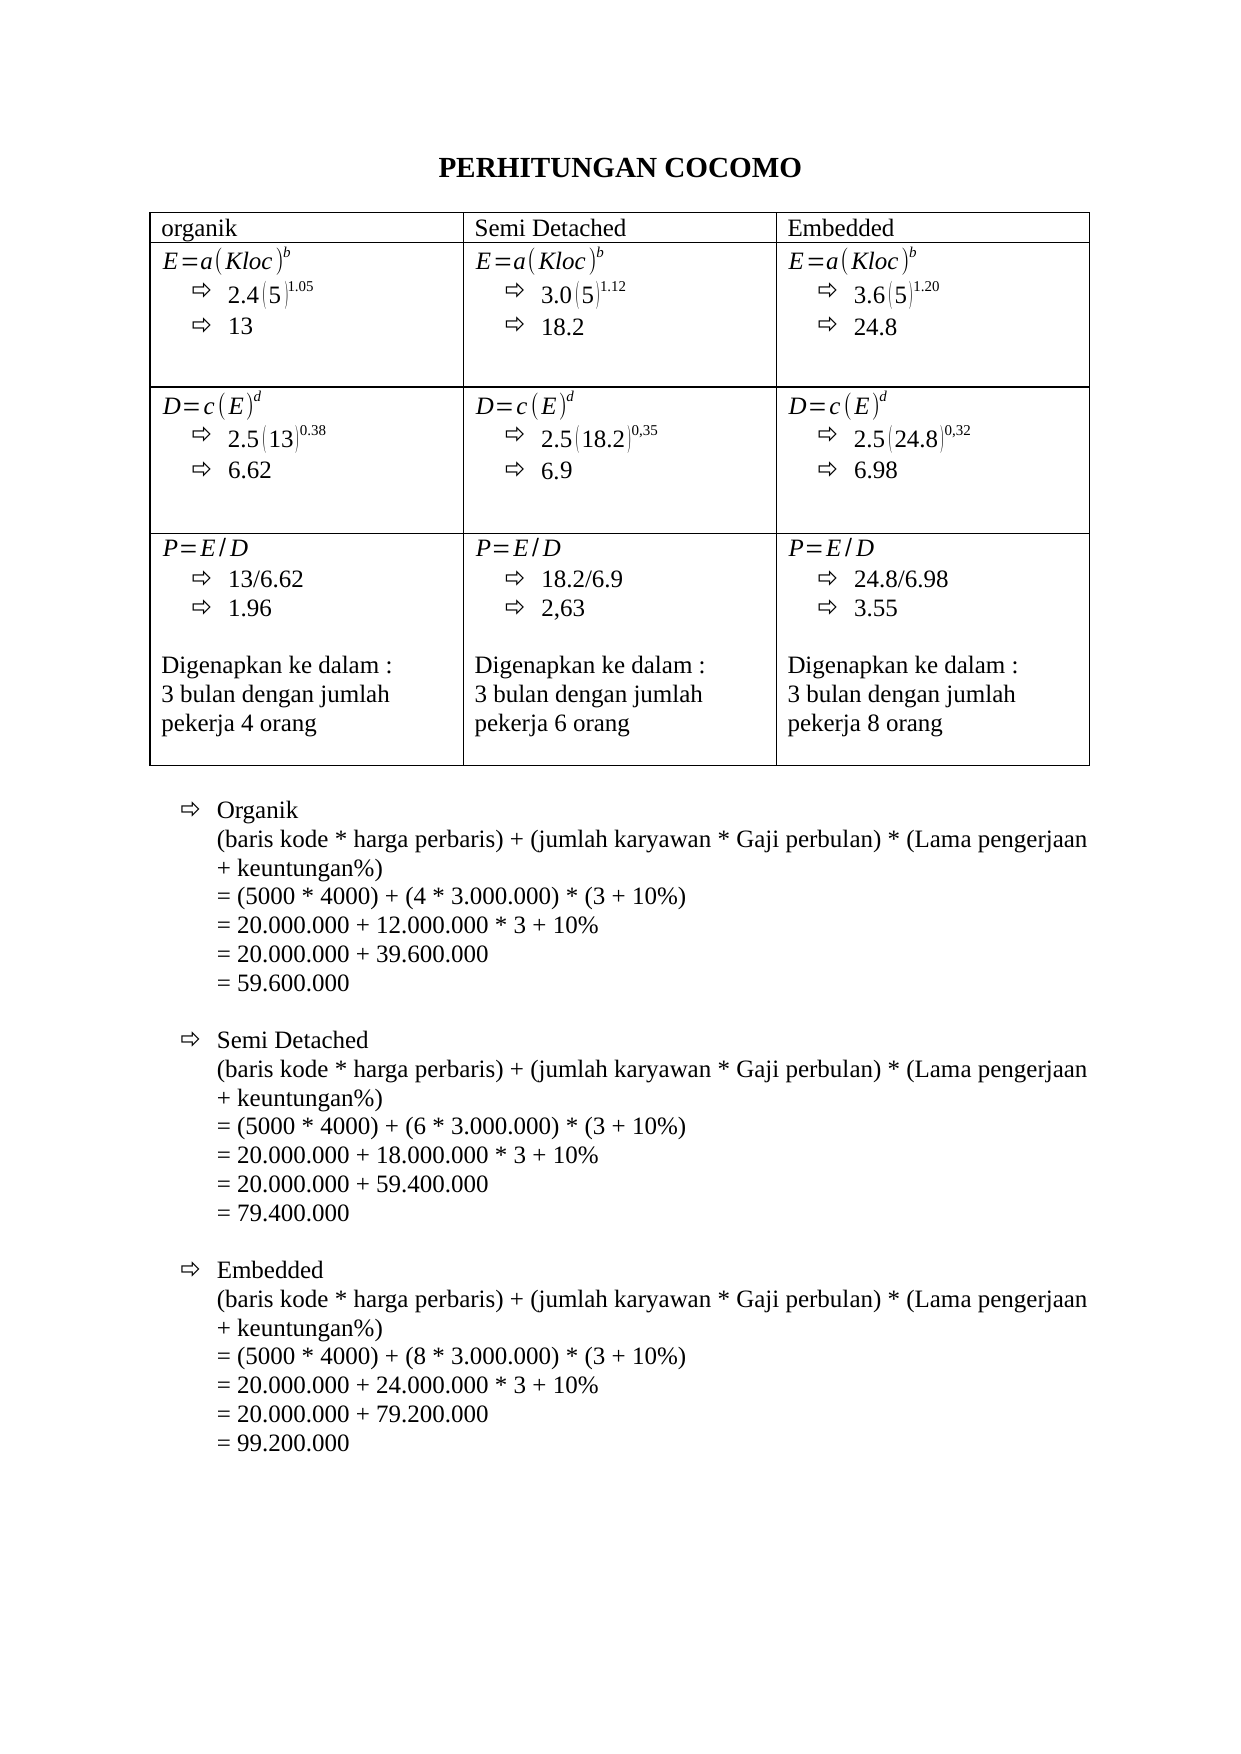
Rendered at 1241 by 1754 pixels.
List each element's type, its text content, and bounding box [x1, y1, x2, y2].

list = (5000 * 4000) + (4 * 3.000.000) * (3 + 10%) [217, 881, 1090, 910]
table_cell 13 [151, 243, 463, 386]
text PERHITUNGAN COCOMO [150, 150, 1090, 183]
text = (5000 * 4000) + (8 * 3.000.000) * (3 + 10%) [217, 1341, 1090, 1370]
list = 20.000.000 + 12.000.000 * 3 + 10% [217, 910, 1090, 939]
table_header organik [151, 213, 463, 242]
text = 79.400.000 [217, 1198, 1090, 1226]
table_cell 18.2/6.9 2,63 Digenapkan ke dalam : 3 bulan dengan jumlah pekerja 6 orang [464, 534, 776, 765]
list = 59.600.000 [217, 968, 1090, 996]
text = 99.200.000 [217, 1428, 1090, 1456]
table_cell 13/6.62 1.96 Digenapkan ke dalam : 3 bulan dengan jumlah pekerja 4 orang [151, 534, 463, 765]
list Semi Detached [179, 1025, 1090, 1054]
text (baris kode * harga perbaris) + (jumlah karyawan * Gaji perbulan) * (Lama pengerjaan + keuntungan%) [217, 1284, 1090, 1341]
text = (5000 * 4000) + (6 * 3.000.000) * (3 + 10%) [217, 1111, 1090, 1140]
table_cell 6.62 [151, 388, 463, 532]
table_cell [464, 243, 776, 386]
table_header Semi Detached [464, 213, 776, 242]
table_cell 6.98 [777, 388, 1089, 532]
text = 20.000.000 + 79.200.000 [217, 1399, 1090, 1428]
table_header Embedded [777, 213, 1089, 242]
list (baris kode * harga perbaris) + (jumlah karyawan * Gaji perbulan) * (Lama pengerjaan + keuntungan%) [217, 824, 1090, 881]
text = 20.000.000 + 18.000.000 * 3 + 10% [217, 1140, 1090, 1169]
list Embedded [179, 1255, 1090, 1284]
list = 20.000.000 + 39.600.000 [217, 939, 1090, 968]
text = 20.000.000 + 59.400.000 [217, 1169, 1090, 1198]
text = 20.000.000 + 24.000.000 * 3 + 10% [217, 1370, 1090, 1399]
table_cell 24.8/6.98 3.55 Digenapkan ke dalam : 3 bulan dengan jumlah pekerja 8 orang [777, 534, 1089, 765]
text (baris kode * harga perbaris) + (jumlah karyawan * Gaji perbulan) * (Lama pengerjaan + keuntungan%) [217, 1054, 1090, 1111]
table_cell [777, 243, 1089, 386]
list Organik [179, 795, 1090, 824]
table_cell 9 [464, 388, 776, 532]
